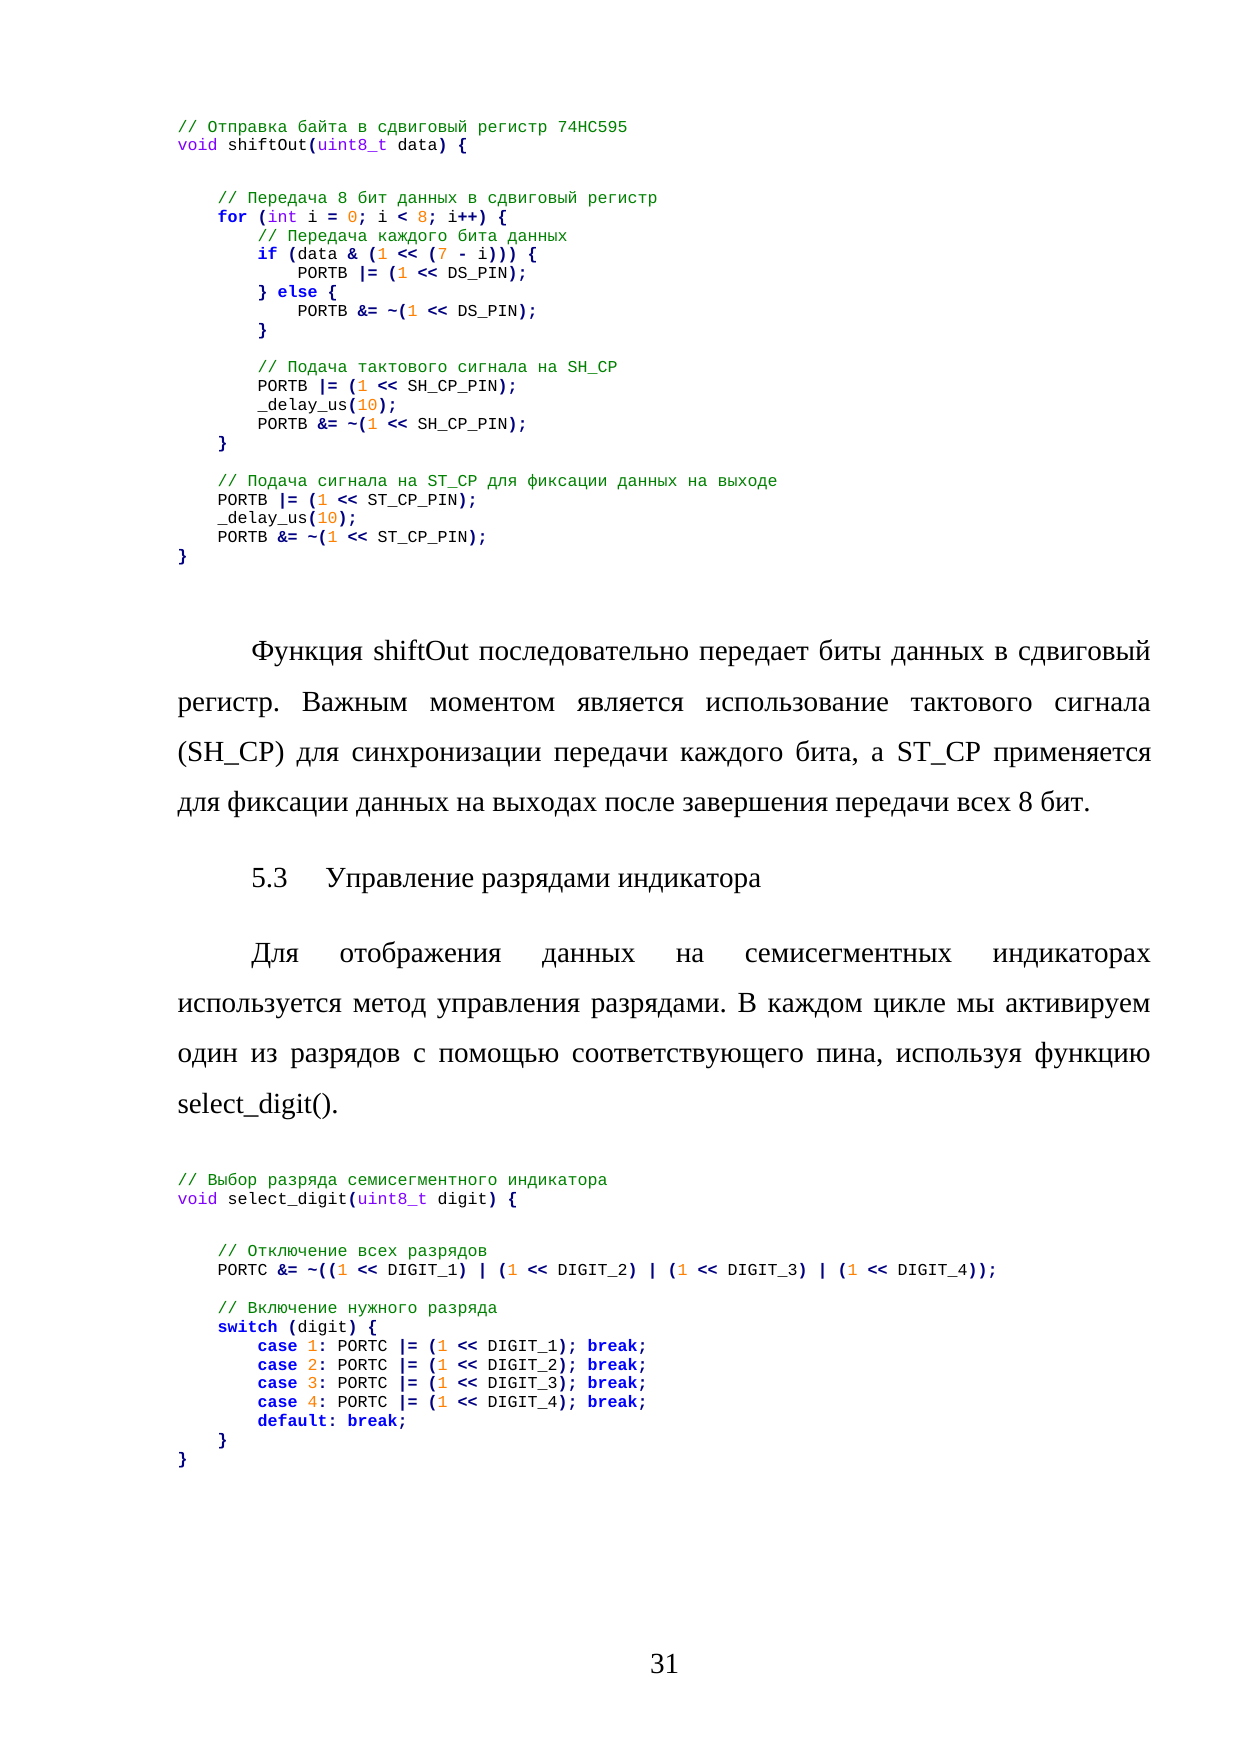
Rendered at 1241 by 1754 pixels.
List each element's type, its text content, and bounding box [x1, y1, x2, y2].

text case 3: PORTC |= (1 << DIGIT_3); break; [177, 1375, 1152, 1394]
text // Включение нужного разряда [177, 1299, 1152, 1318]
text // Передача каждого бита данных [177, 227, 1152, 246]
text // Передача 8 бит данных в сдвиговый регистр [177, 189, 1152, 208]
text switch (digit) { [177, 1318, 1152, 1337]
text _delay_us(10); [177, 510, 1152, 529]
text // Выбор разряда семисегментного индикатора [177, 1172, 1152, 1191]
text } [177, 548, 1152, 566]
text PORTB &= ~(1 << SH_CP_PIN); [177, 416, 1152, 434]
text // Подача сигнала на ST_CP для фиксации данных на выходе [177, 472, 1152, 491]
text // Отправка байта в сдвиговый регистр 74HC595 [177, 118, 1152, 137]
text PORTB &= ~(1 << DS_PIN); [177, 302, 1152, 321]
text void shiftOut(uint8_t data) { [177, 137, 1152, 156]
text void select_digit(uint8_t digit) { [177, 1191, 1152, 1209]
text default: break; [177, 1413, 1152, 1432]
text } else { [177, 284, 1152, 302]
text PORTB &= ~(1 << ST_CP_PIN); [177, 529, 1152, 548]
text PORTB |= (1 << ST_CP_PIN); [177, 491, 1152, 510]
text for (int i = 0; i < 8; i++) { [177, 208, 1152, 227]
text } [177, 1450, 1152, 1469]
subtitle Управление разрядами индикатора [251, 860, 1152, 893]
text // Отключение всех разрядов [177, 1243, 1152, 1262]
text case 2: PORTC |= (1 << DIGIT_2); break; [177, 1356, 1152, 1375]
text PORTB |= (1 << SH_CP_PIN); [177, 378, 1152, 397]
text _delay_us(10); [177, 397, 1152, 416]
text } [177, 434, 1152, 453]
text PORTC &= ~((1 << DIGIT_1) | (1 << DIGIT_2) | (1 << DIGIT_3) | (1 << DIGIT_4)); [177, 1262, 1152, 1281]
text PORTB |= (1 << DS_PIN); [177, 265, 1152, 284]
text case 4: PORTC |= (1 << DIGIT_4); break; [177, 1394, 1152, 1413]
text } [177, 321, 1152, 340]
text Функция shiftOut последовательно передает биты данных в сдвиговый регистр. Важным моментом является использование тактового сигнала (SH_CP) для синхронизации передачи каждого бита, а ST_CP применяется для фиксации данных на выходах после завершения передачи всех 8 бит. [177, 633, 1152, 818]
text Для отображения данных на семисегментных индикаторах используется метод управления разрядами. В каждом цикле мы активируем один из разрядов с помощью соответствующего пина, используя функцию select_digit(). [177, 935, 1152, 1119]
text } [177, 1432, 1152, 1450]
text if (data & (1 << (7 - i))) { [177, 246, 1152, 265]
text case 1: PORTC |= (1 << DIGIT_1); break; [177, 1337, 1152, 1356]
text // Подача тактового сигнала на SH_CP [177, 359, 1152, 378]
